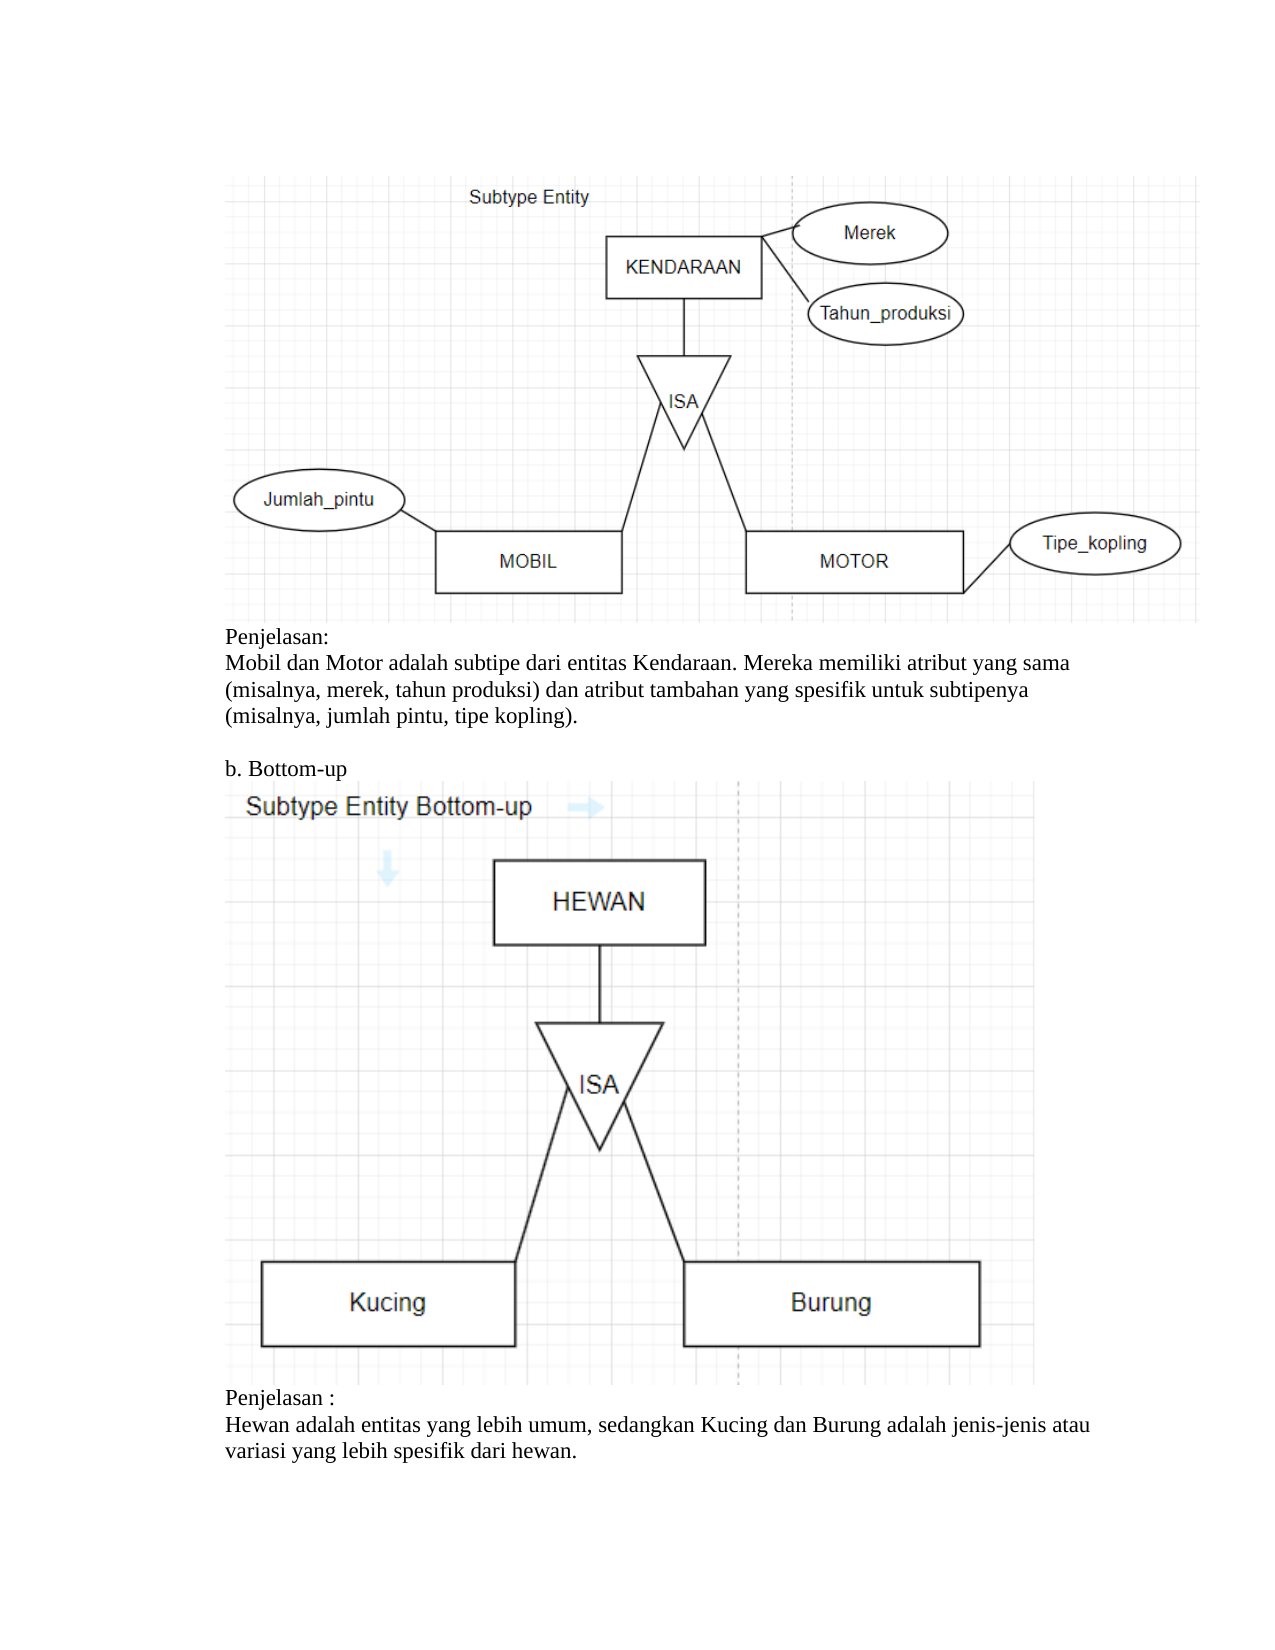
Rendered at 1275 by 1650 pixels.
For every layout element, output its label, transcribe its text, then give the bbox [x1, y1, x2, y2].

list Penjelasan : [225, 1384, 1125, 1411]
picture [225, 781, 1035, 1385]
list b. Bottom-up [225, 755, 1125, 781]
list Mobil dan Motor adalah subtipe dari entitas Kendaraan. Mereka memiliki atribut yang sama (misalnya, merek, tahun produksi) dan atribut tambahan yang spesifik untuk subtipenya (misalnya, jumlah pintu, tipe kopling). [225, 649, 1125, 728]
list Penjelasan: [225, 623, 1125, 649]
list Hewan adalah entitas yang lebih umum, sedangkan Kucing dan Burung adalah jenis-jenis atau variasi yang lebih spesifik dari hewan. [225, 1411, 1125, 1463]
picture [225, 176, 1200, 623]
